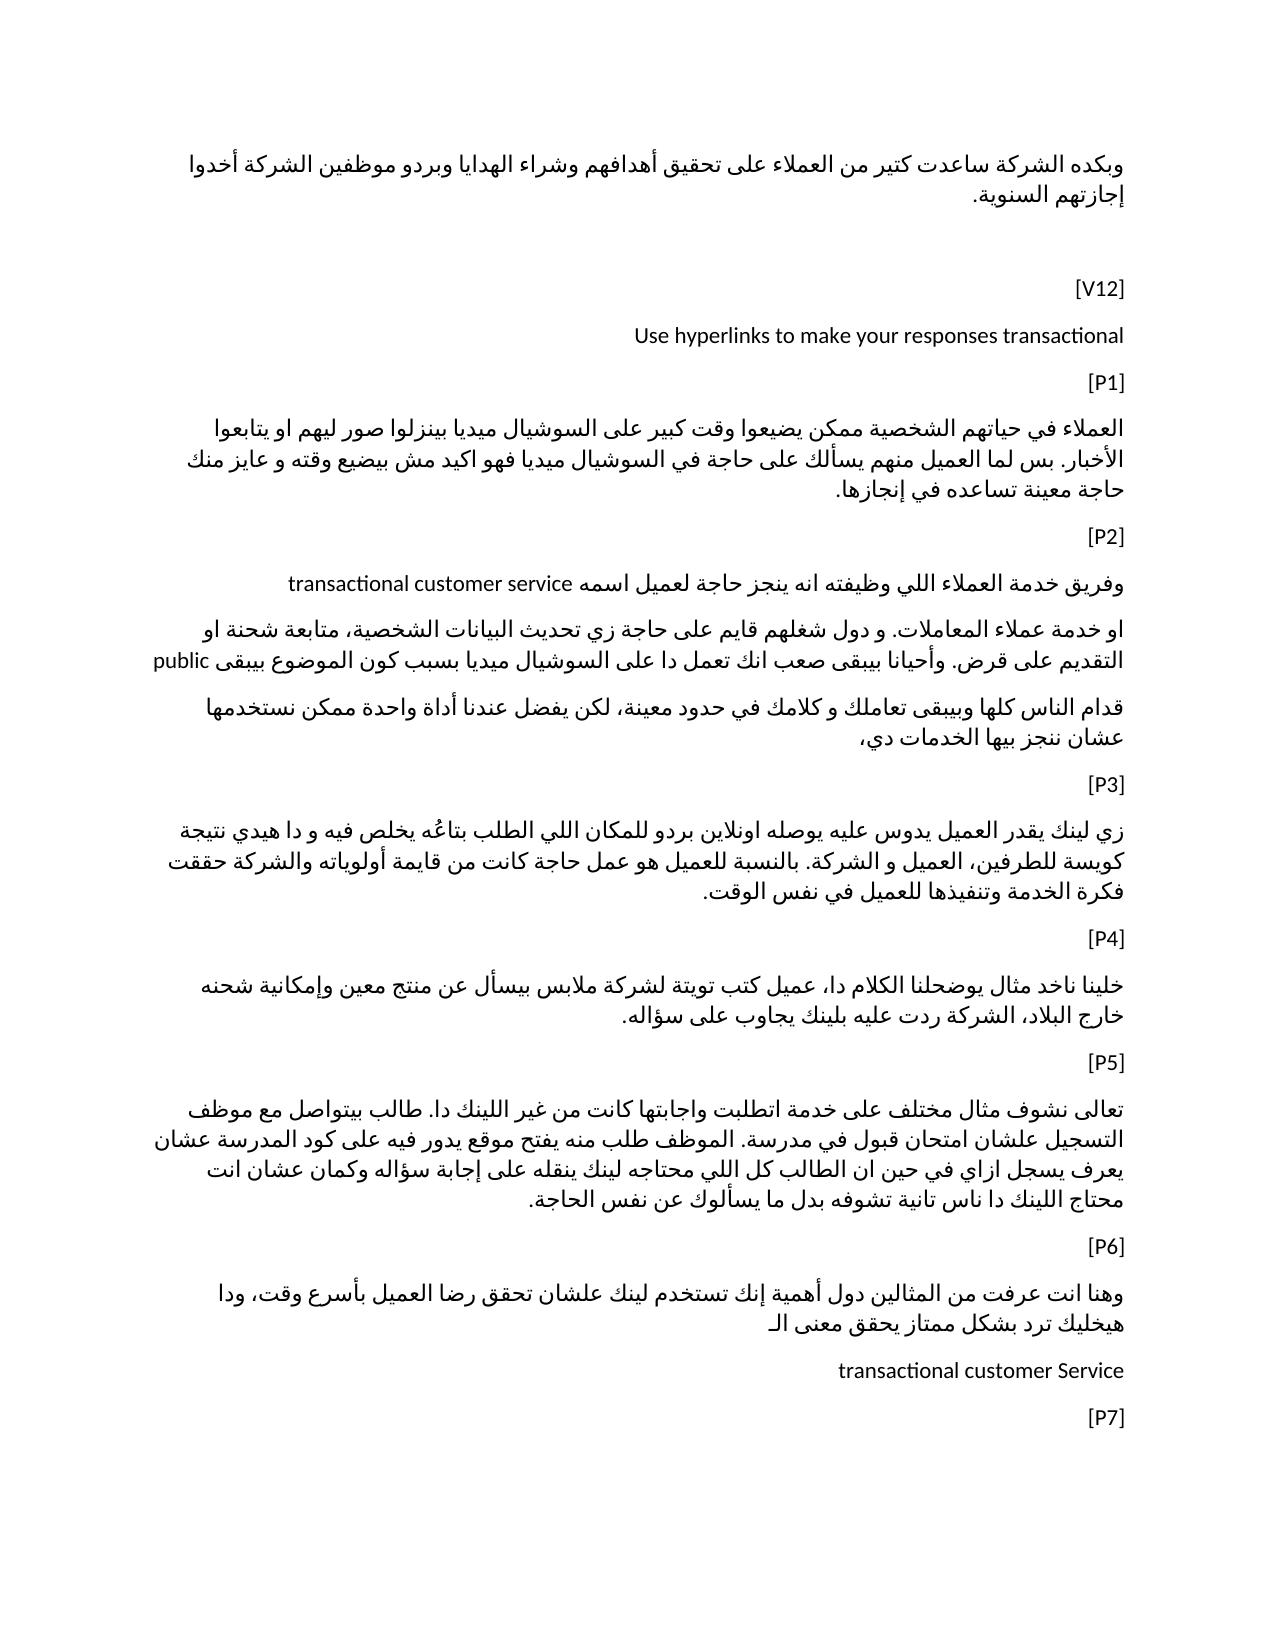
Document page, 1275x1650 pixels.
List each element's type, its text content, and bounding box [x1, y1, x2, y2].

text العملاء في حياتهم الشخصية ممكن يضيعوا وقت كبير على السوشيال ميديا بينزلوا صور ليهم او يتابعوا الأخبار. بس لما العميل منهم يسألك على حاجة في السوشيال ميديا فهو اكيد مش بيضيع وقته و عايز منك حاجة معينة تساعده في إنجازها. [150, 414, 1125, 503]
text خلينا ناخد مثال يوضحلنا الكلام دا، عميل كتب تويتة لشركة ملابس بيسأل عن منتج معين وإمكانية شحنه خارج البلاد، الشركة ردت عليه بلينك يجاوب على سؤاله. [150, 971, 1125, 1029]
text وهنا انت عرفت من المثالين دول أهمية إنك تستخدم لينك علشان تحقق رضا العميل بأسرع وقت، ودا هيخليك ترد بشكل ممتاز يحقق معنى الـ [150, 1279, 1125, 1337]
text [P1] [150, 368, 1125, 396]
text قدام الناس كلها وبيبقى تعاملك و كلامك في حدود معينة، لكن يفضل عندنا أداة واحدة ممكن نستخدمها عشان ننجز بيها الخدمات دي، [150, 693, 1125, 751]
text او خدمة عملاء المعاملات. و دول شغلهم قايم على حاجة زي تحديث البيانات الشخصية، متابعة شحنة او التقديم على قرض. وأحيانا بيبقى صعب انك تعمل دا على السوشيال ميديا بسبب كون الموضوع بيبقى public [150, 616, 1125, 674]
text [P6] [150, 1232, 1125, 1260]
text تعالى نشوف مثال مختلف على خدمة اتطلبت واجابتها كانت من غير اللينك دا. طالب بيتواصل مع موظف التسجيل علشان امتحان قبول في مدرسة. الموظف طلب منه يفتح موقع يدور فيه على كود المدرسة عشان يعرف يسجل ازاي في حين ان الطالب كل اللي محتاجه لينك ينقله على إجابة سؤاله وكمان عشان انت محتاج اللينك دا ناس تانية تشوفه بدل ما يسألوك عن نفس الحاجة. [150, 1095, 1125, 1213]
text [V12] [150, 274, 1125, 302]
text زي لينك يقدر العميل يدوس عليه يوصله اونلاين بردو للمكان اللي الطلب بتاعُه يخلص فيه و دا هيدي نتيجة كويسة للطرفين، العميل و الشركة. بالنسبة للعميل هو عمل حاجة كانت من قايمة أولوياته والشركة حققت فكرة الخدمة وتنفيذها للعميل في نفس الوقت. [150, 817, 1125, 905]
text [P2] [150, 522, 1125, 550]
text وبكده الشركة ساعدت كتير من العملاء على تحقيق أهدافهم وشراء الهدايا وبردو موظفين الشركة أخدوا إجازتهم السنوية. [150, 150, 1125, 208]
text [P4] [150, 924, 1125, 952]
text transactional customer Service [150, 1356, 1125, 1384]
text وفريق خدمة العملاء اللي وظيفته انه ينجز حاجة لعميل اسمه transactional customer service [150, 569, 1125, 597]
text [P7] [150, 1403, 1125, 1431]
text Use hyperlinks to make your responses transactional [150, 321, 1125, 349]
text [P5] [150, 1048, 1125, 1076]
text [P3] [150, 770, 1125, 798]
